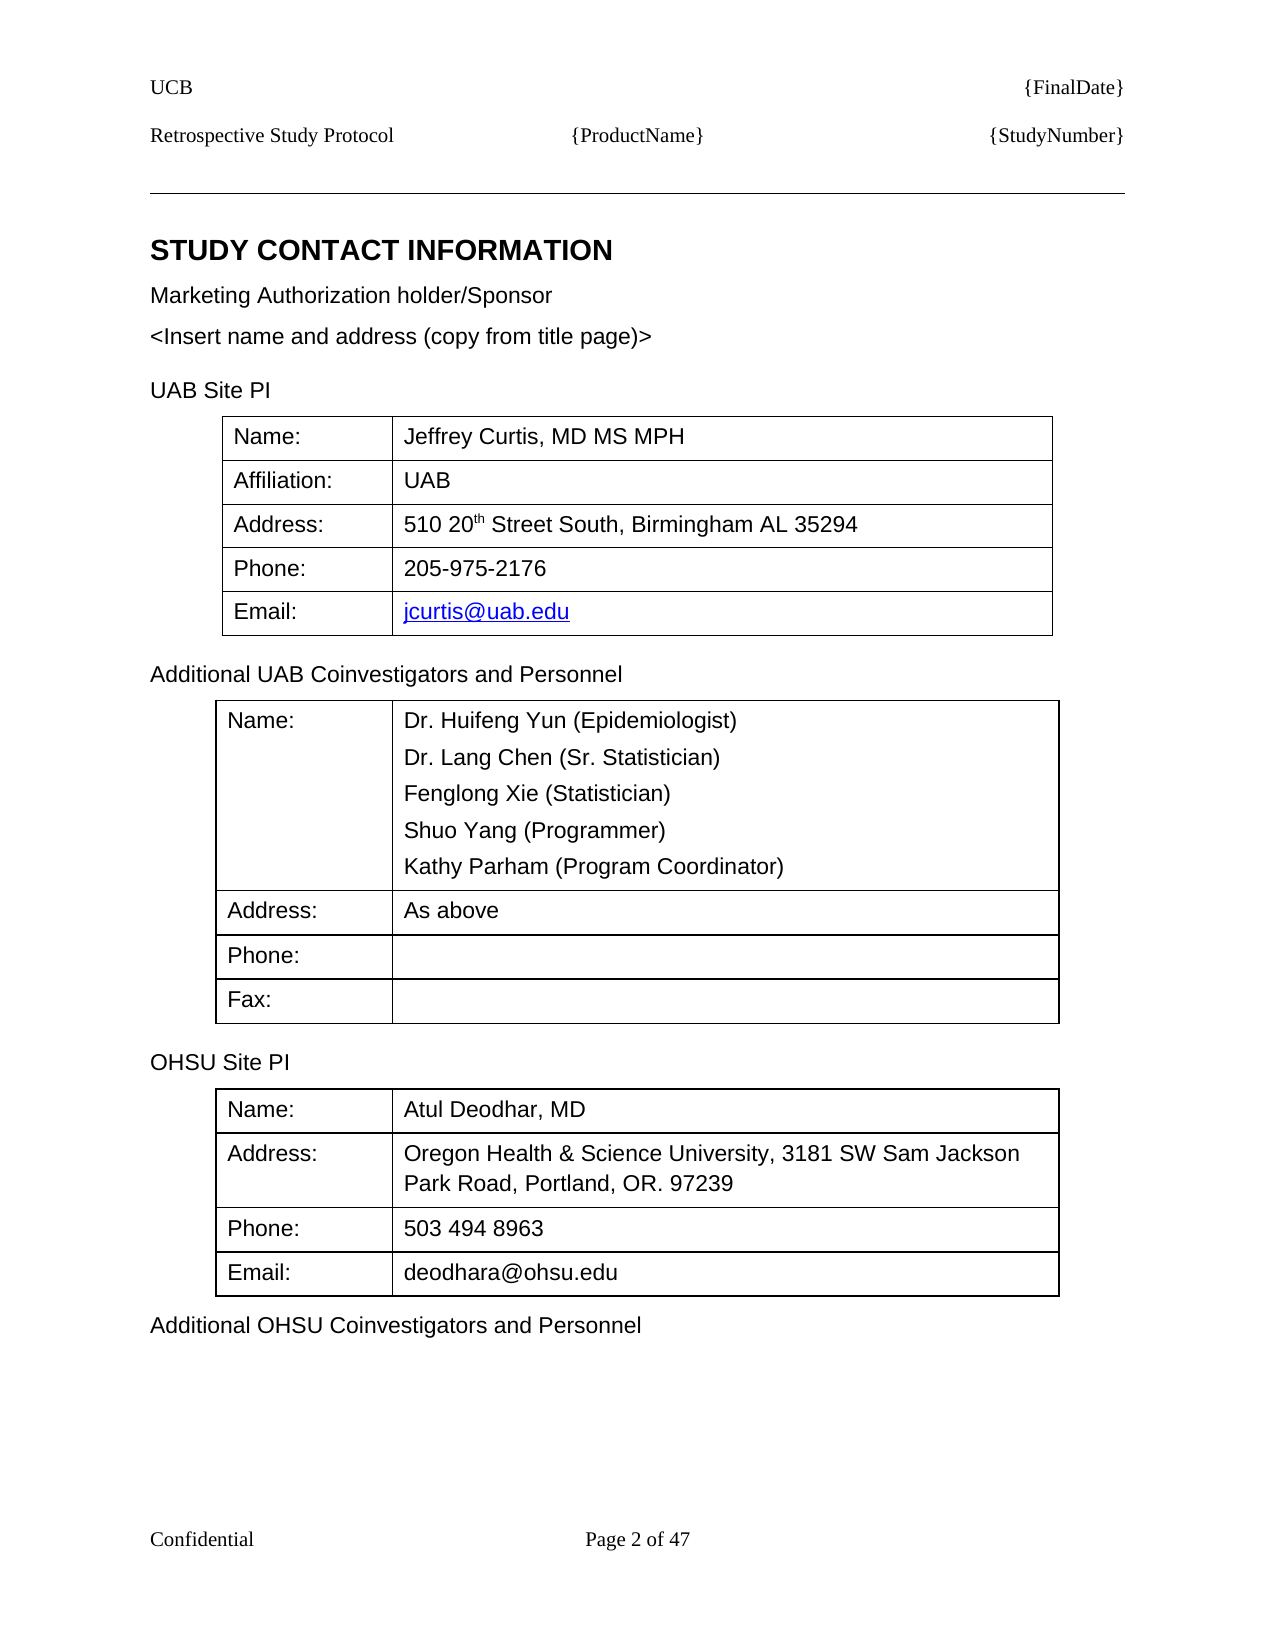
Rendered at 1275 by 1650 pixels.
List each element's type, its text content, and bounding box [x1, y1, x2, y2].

table_cell As above [393, 891, 1058, 934]
table_cell Phone: [217, 936, 392, 978]
table_cell Email: [223, 592, 392, 635]
text OHSU Site PI [150, 1049, 1125, 1075]
table_header Name: [223, 417, 392, 460]
text Additional UAB Coinvestigators and Personnel [150, 661, 1125, 687]
table_cell UAB [393, 461, 1052, 503]
table_header Dr. Huifeng Yun (Epidemiologist) Dr. Lang Chen (Sr. Statistician) Fenglong Xie (Statistician) Shuo Yang (Programmer) Kathy Parham (Program Coordinator) [393, 701, 1058, 890]
table_cell Address: [217, 891, 392, 934]
table_cell Affiliation: [223, 461, 392, 503]
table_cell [393, 1134, 1058, 1207]
table_header Jeffrey Curtis, MD MS MPH [393, 417, 1052, 460]
table_header Name: [217, 1090, 392, 1132]
table_cell [393, 980, 1058, 1022]
table_cell 510 20th Street South, Birmingham AL 35294 [393, 505, 1052, 547]
table_header Atul Deodhar, MD [393, 1090, 1058, 1132]
table_cell Fax: [217, 980, 392, 1022]
table_cell Phone: [217, 1208, 392, 1251]
table_cell 205-975-2176 [393, 548, 1052, 591]
table_cell Address: [223, 505, 392, 547]
table_cell Phone: [223, 548, 392, 591]
table_cell deodhara@ohsu.edu [393, 1253, 1058, 1295]
table_cell jcurtis@uab.edu [393, 592, 1052, 635]
table_cell [393, 936, 1058, 978]
table_cell Email: [217, 1253, 392, 1295]
table_header Name: [217, 701, 392, 890]
table_cell Address: [217, 1134, 392, 1207]
text STUDY CONTACT INFORMATION [150, 233, 1125, 266]
text Marketing Authorization holder/Sponsor [150, 279, 1125, 308]
text UAB Site PI ( if applicable) [150, 375, 1125, 403]
text Additional OHSU Coinvestigators and Personnel [150, 1309, 1125, 1338]
table_cell 503 494 8963 [393, 1208, 1058, 1251]
